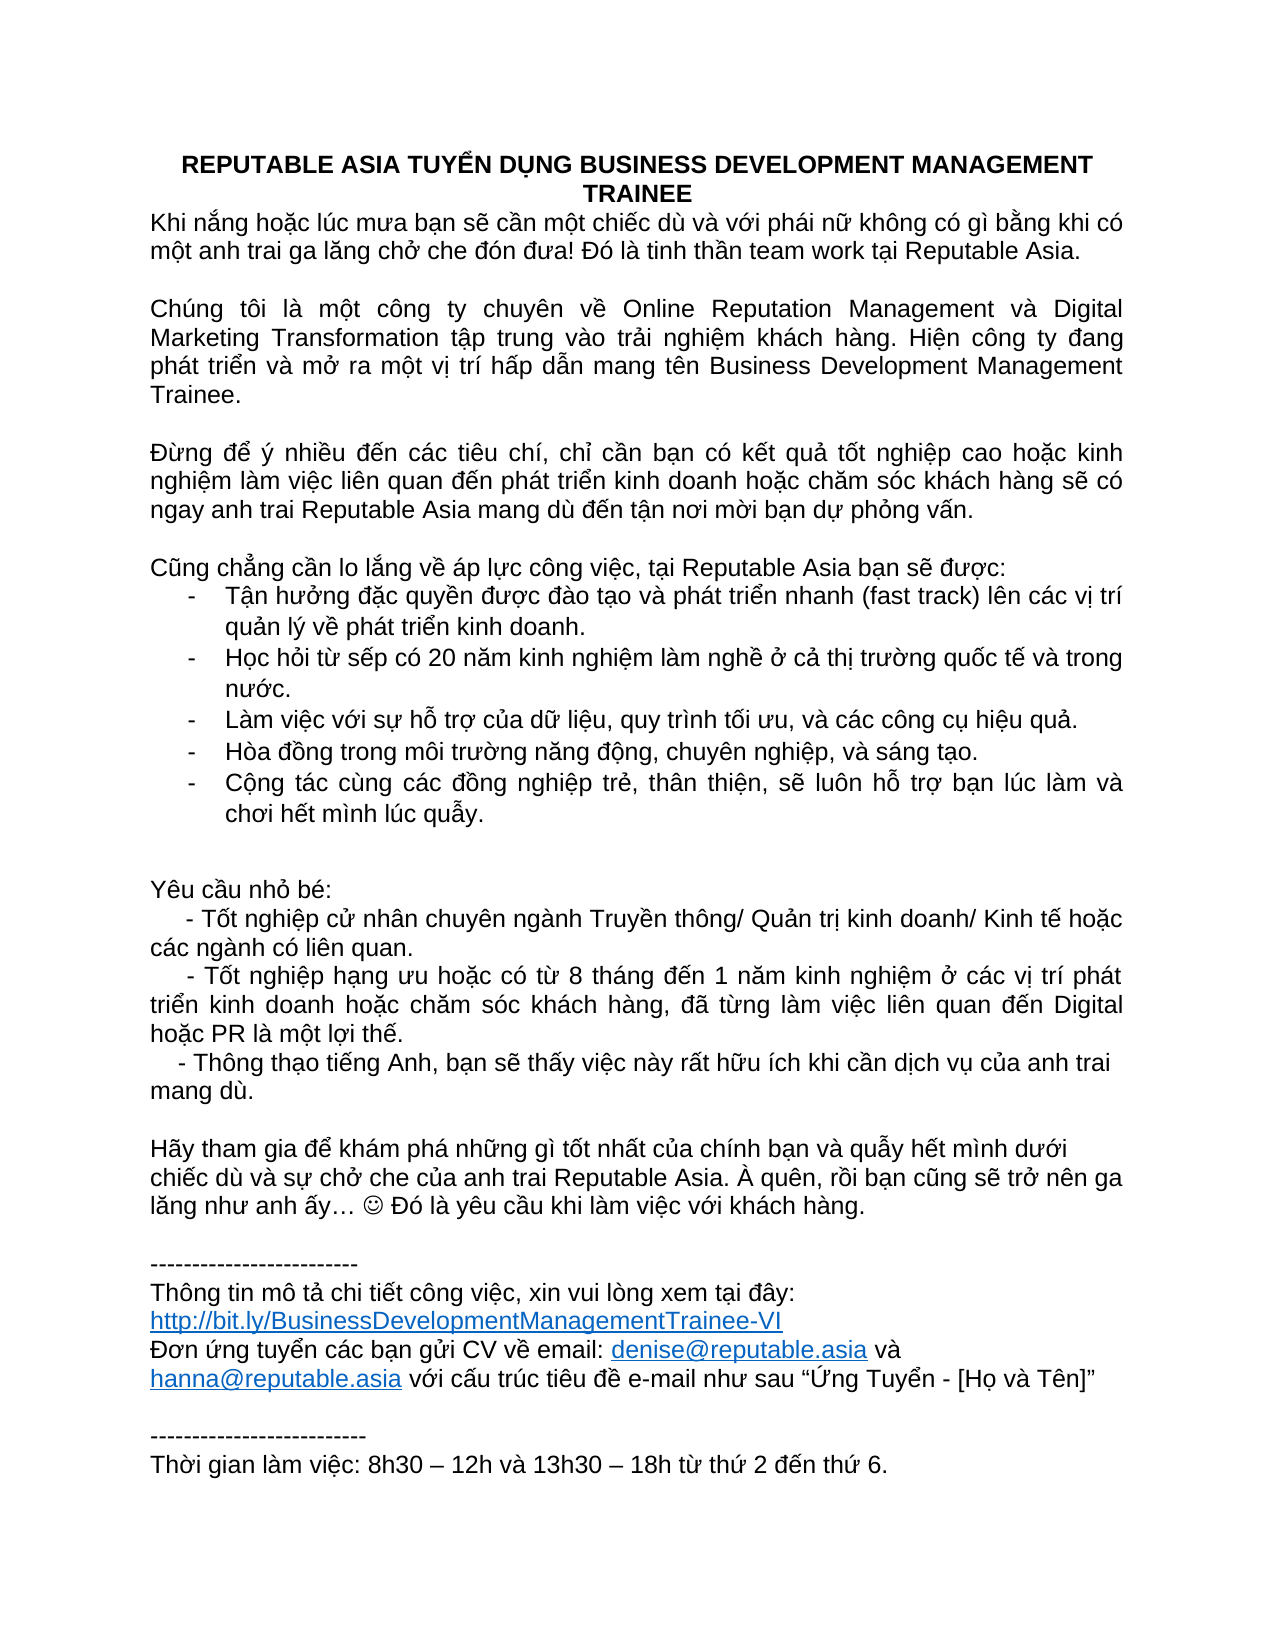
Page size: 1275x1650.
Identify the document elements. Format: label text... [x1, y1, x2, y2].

text Khi nắng hoặc lúc mưa bạn sẽ cần một chiếc dù và với phái nữ không có gì bằng khi có một anh trai ga lăng chở che đón đưa! Đó là tinh thần team work tại Reputable Asia. [150, 207, 1125, 265]
list Tận hưởng đặc quyền được đào tạo và phát triển nhanh (fast track) lên các vị trí quản lý về phát triển kinh doanh. [187, 581, 1125, 641]
text Cũng chẳng cần lo lắng về áp lực công việc, tại Reputable Asia bạn sẽ được: [150, 552, 1125, 581]
text Đừng để ý nhiều đến các tiêu chí, chỉ cần bạn có kết quả tốt nghiệp cao hoặc kinh nghiệm làm việc liên quan đến phát triển kinh doanh hoặc chăm sóc khách hàng sẽ có ngay anh trai Reputable Asia mang dù đến tận nơi mời bạn dự phỏng vấn. [150, 437, 1125, 524]
list Hòa đồng trong môi trường năng động, chuyên nghiệp, và sáng tạo. [187, 736, 1125, 765]
list Cộng tác cùng các đồng nghiệp trẻ, thân thiện, sẽ luôn hỗ trợ bạn lúc làm và chơi hết mình lúc quẫy. [187, 767, 1125, 827]
text - Thông thạo tiếng Anh, bạn sẽ thấy việc này rất hữu ích khi cần dịch vụ của anh trai mang dù. [150, 1047, 1125, 1105]
text - Tốt nghiệp hạng ưu hoặc có từ 8 tháng đến 1 năm kinh nghiệm ở các vị trí phát triển kinh doanh hoặc chăm sóc khách hàng, đã từng làm việc liên quan đến Digital hoặc PR là một lợi thế. [150, 961, 1125, 1047]
text -------------------------- [150, 1421, 1125, 1450]
text Chúng tôi là một công ty chuyên về Online Reputation Management và Digital Marketing Transformation tập trung vào trải nghiệm khách hàng. Hiện công ty đang phát triển và mở ra một vị trí hấp dẫn mang tên Business Development Management Trainee. [150, 294, 1125, 409]
text Thời gian làm việc: 8h30 – 12h và 13h30 – 18h từ thứ 2 đến thứ 6. [150, 1450, 1125, 1479]
text Đơn ứng tuyển các bạn gửi CV về email: denise@reputable.asia và hanna@reputable.asia với cấu trúc tiêu đề e-mail như sau “Ứng Tuyển - [Họ và Tên]” [150, 1335, 1125, 1393]
text ------------------------- [150, 1249, 1125, 1278]
text Thông tin mô tả chi tiết công việc, xin vui lòng xem tại đây: http://bit.ly/BusinessDevelopmentManagementTrainee-VI [150, 1278, 1125, 1335]
text REPUTABLE ASIA TUYỂN DỤNG BUSINESS DEVELOPMENT MANAGEMENT TRAINEE [150, 150, 1125, 207]
list Học hỏi từ sếp có 20 năm kinh nghiệm làm nghề ở cả thị trường quốc tế và trong nước. [187, 643, 1125, 703]
text - Tốt nghiệp cử nhân chuyên ngành Truyền thông/ Quản trị kinh doanh/ Kinh tế hoặc các ngành có liên quan. [150, 904, 1125, 961]
text Yêu cầu nhỏ bé: [150, 875, 1125, 904]
list Làm việc với sự hỗ trợ của dữ liệu, quy trình tối ưu, và các công cụ hiệu quả. [187, 705, 1125, 734]
text Hãy tham gia để khám phá những gì tốt nhất của chính bạn và quẫy hết mình dưới chiếc dù và sự chở che của anh trai Reputable Asia. À quên, rồi bạn cũng sẽ trở nên ga lăng như anh ấy… Đó là yêu cầu khi làm việc với khách hàng. [150, 1134, 1125, 1220]
